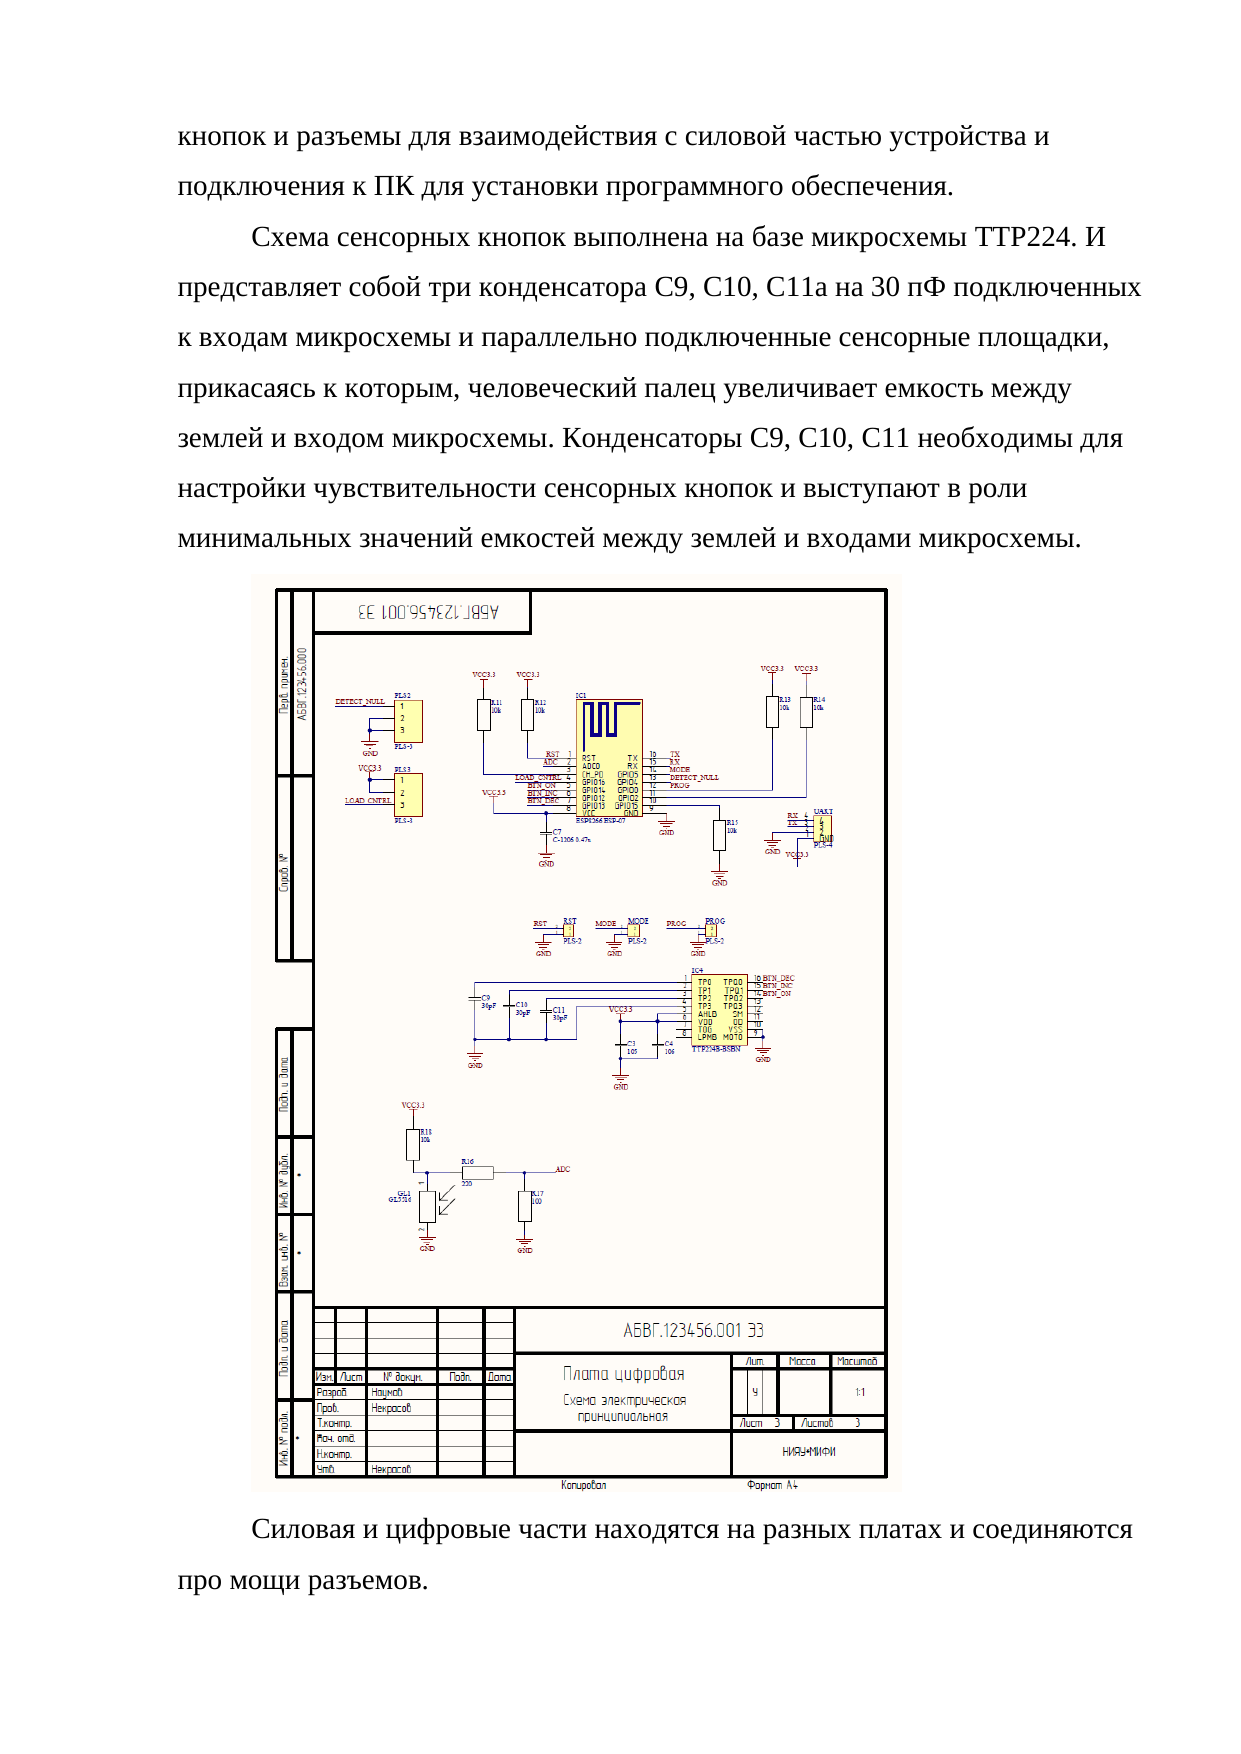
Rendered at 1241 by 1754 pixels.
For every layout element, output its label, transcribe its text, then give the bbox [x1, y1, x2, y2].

list Силовая и цифровые части находятся на разных платах и соединяются про мощи разъемов. [177, 1511, 1152, 1595]
picture [251, 571, 909, 1495]
list Схема сенсорных кнопок выполнена на базе микросхемы TTP224. И представляет собой три конденсатора С9, С10, С11а на 30 пФ подключенных к входам микросхемы и параллельно подключенные сенсорные площадки, прикасаясь к которым, человеческий палец увеличивает емкость между землей и входом микросхемы. Конденсаторы С9, С10, С11 необходимы для настройки чувствительности сенсорных кнопок и выступают в роли минимальных значений емкостей между землей и входами микросхемы. [177, 219, 1152, 554]
